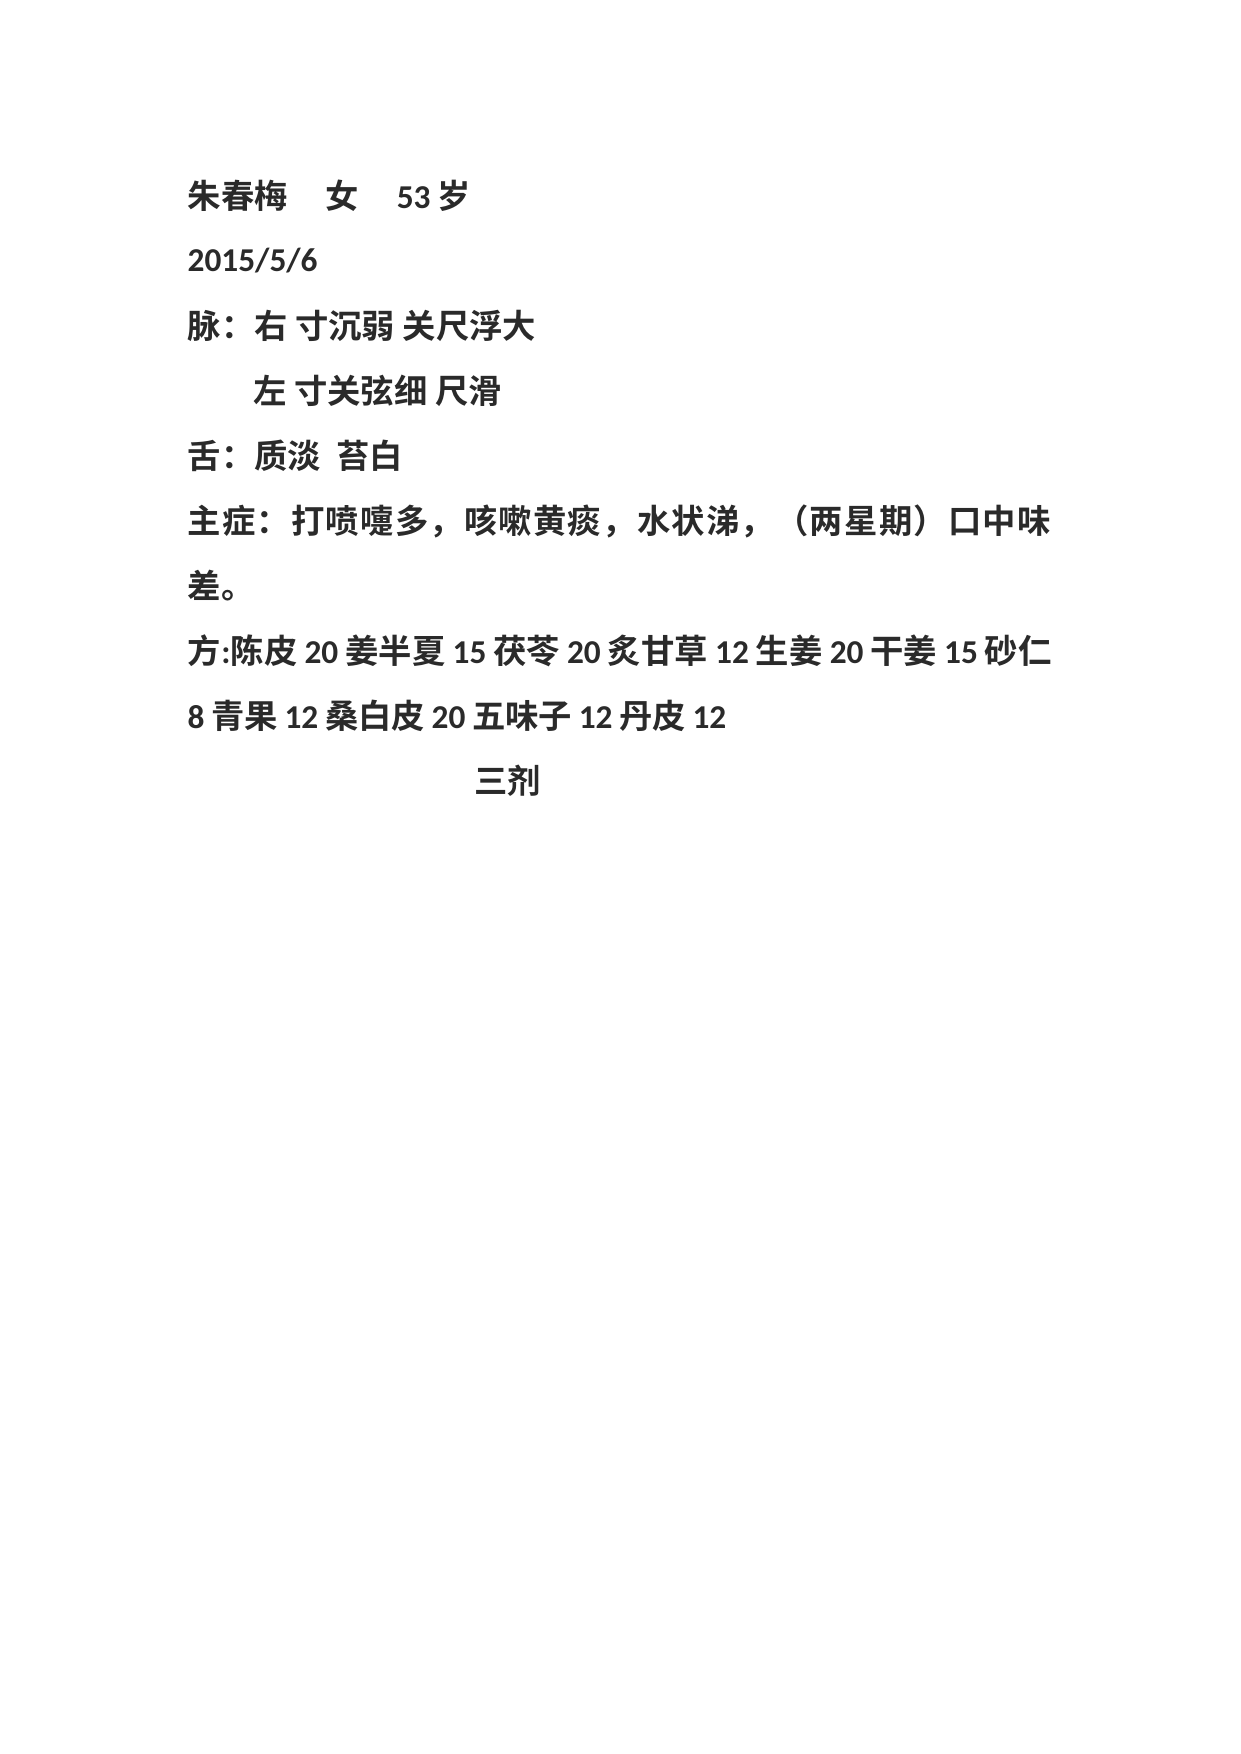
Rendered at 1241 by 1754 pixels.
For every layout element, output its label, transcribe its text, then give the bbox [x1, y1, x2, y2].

text 舌：质淡 苔白 [187, 422, 1053, 487]
text 朱春梅 女 53岁 [187, 162, 1053, 227]
text 方:陈皮20姜半夏15茯苓20炙甘草12生姜20干姜15砂仁8青果12桑白皮20五味子12丹皮12 [187, 617, 1053, 747]
text 脉：右 寸沉弱 关尺浮大 [187, 292, 1053, 357]
text 2015/5/6 [187, 227, 1053, 292]
text 左 寸关弦细 尺滑 [187, 357, 1053, 422]
text 三剂 [187, 747, 1053, 812]
text 主症：打喷嚏多，咳嗽黄痰，水状涕，（两星期）口中味差。 [187, 487, 1053, 617]
